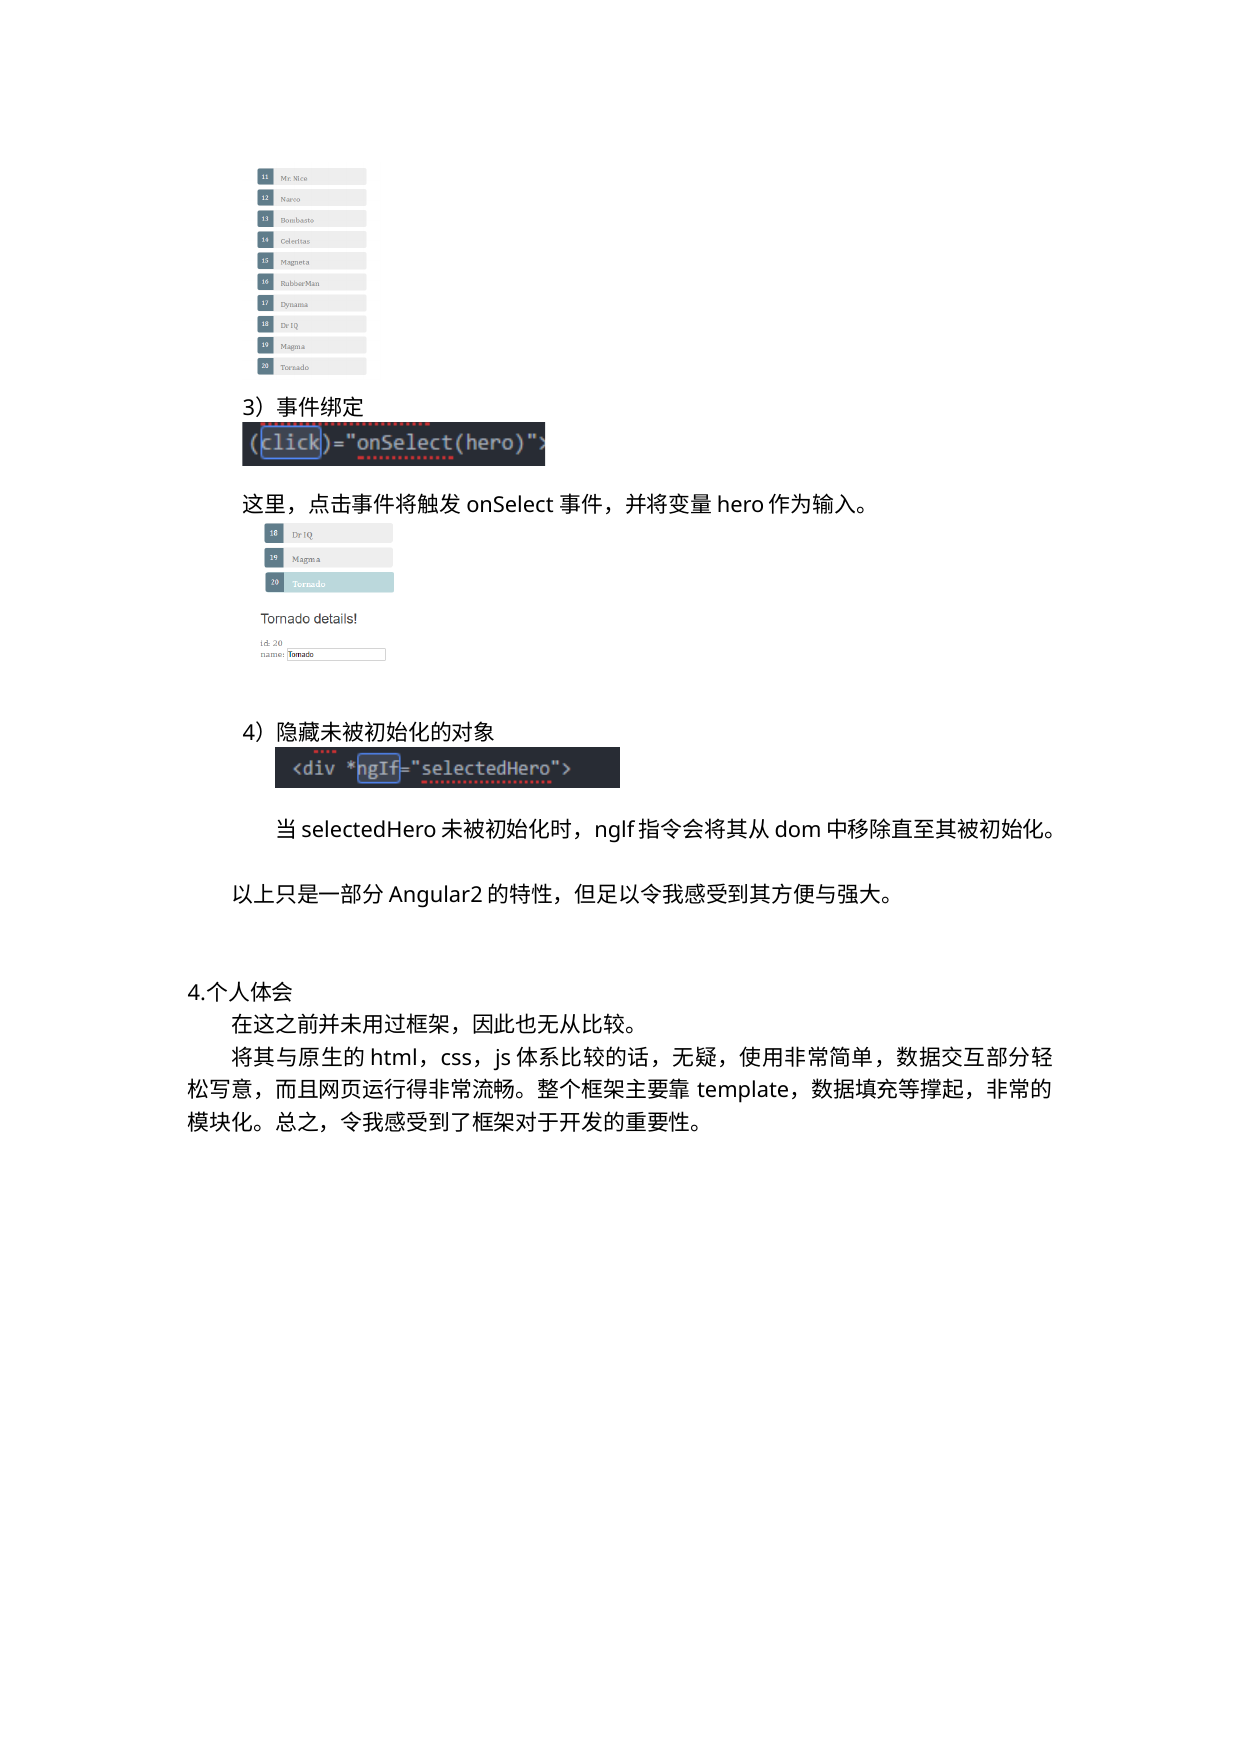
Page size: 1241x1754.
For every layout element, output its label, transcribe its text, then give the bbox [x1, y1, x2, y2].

text 将其与原生的html，css，js体系比较的话，无疑，使用非常简单，数据交互部分轻松写意，而且网页运行得非常流畅。整个框架主要靠template，数据填充等撑起，非常的模块化。总之，令我感受到了框架对于开发的重要性。 [187, 1039, 1053, 1137]
picture [242, 422, 546, 466]
text 4.个人体会 [187, 974, 1053, 1007]
picture [242, 519, 535, 670]
text 当selectedHero未被初始化时，nglf指令会将其从dom中移除直至其被初始化。 [231, 812, 1053, 844]
picture [242, 162, 381, 380]
picture [275, 747, 620, 788]
text 以上只是一部分Angular2的特性，但足以令我感受到其方便与强大。 [187, 877, 1053, 909]
text 在这之前并未用过框架，因此也无从比较。 [187, 1007, 1053, 1039]
text 4）隐藏未被初始化的对象 [231, 714, 1053, 747]
text 3）事件绑定 [231, 389, 1053, 422]
text 这里，点击事件将触发 onSelect 事件，并将变量hero作为输入。 [231, 487, 1053, 519]
